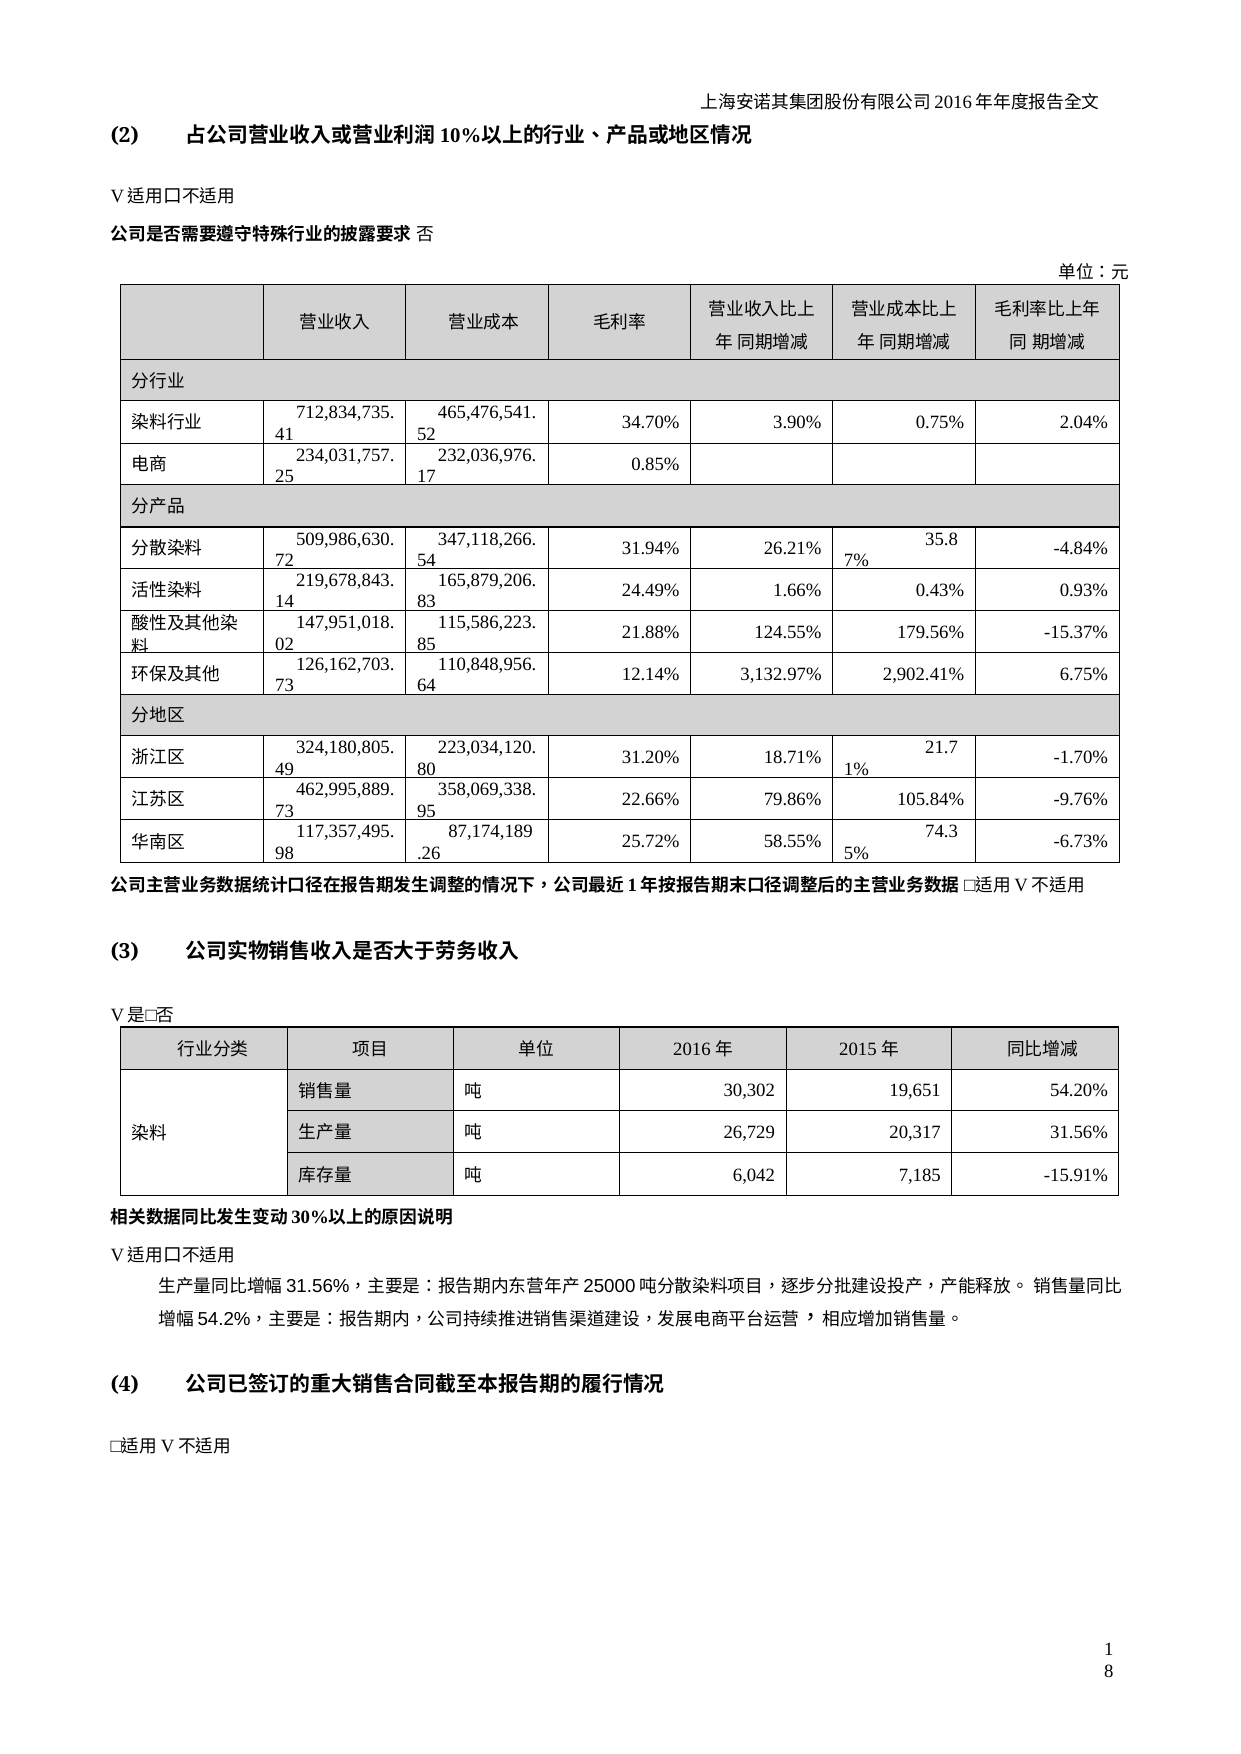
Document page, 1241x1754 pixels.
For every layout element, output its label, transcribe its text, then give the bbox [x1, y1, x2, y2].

table_cell -9.76% [976, 778, 1119, 819]
table_cell 58.55% [691, 820, 832, 862]
table_cell 0.85% [549, 444, 690, 484]
table_cell 31.20% [549, 736, 690, 777]
table_cell 465,476,541.52 [406, 401, 548, 442]
text 相关数据同比发生变动30%以上的原因说明 [110, 1205, 1129, 1229]
text V适用口不适用 [110, 173, 1129, 210]
table_cell 7,185 [787, 1153, 951, 1195]
table_cell 25.72% [549, 820, 690, 862]
table_cell 库存量 [288, 1153, 453, 1195]
table_cell 0.93% [976, 569, 1119, 610]
table_cell 24.49% [549, 569, 690, 610]
table_cell 2.04% [976, 401, 1119, 442]
table_cell 3,132.97% [691, 653, 832, 694]
table_cell 509,986,630.72 [264, 528, 405, 568]
table_cell 105.84% [833, 778, 975, 819]
table_cell -6.73% [976, 820, 1119, 862]
table_header 项目 [288, 1028, 453, 1069]
list 公司实物销售收入是否大于劳务收入 [110, 936, 1129, 965]
table_cell 19,651 [787, 1070, 951, 1110]
table_cell 34.70% [549, 401, 690, 442]
table_cell 87,174,189.26 [406, 820, 548, 862]
table_cell 79.86% [691, 778, 832, 819]
text 单位：元 [110, 260, 1129, 284]
table_header 营业收入比上年 同期增减 [691, 285, 832, 359]
table_cell 712,834,735.41 [264, 401, 405, 442]
table_header 同比增减 [952, 1028, 1118, 1069]
table_cell 74.35% [833, 820, 975, 862]
table_cell 324,180,805.49 [264, 736, 405, 777]
text 生产量同比增幅31.56%，主要是：报告期内东营年产25000吨分散染料项目，逐步分批建设投产，产能释放。 销售量同比增幅54.2%，主要是：报告期内，公司持续推进销售渠道建设，发展电商平台运营，相应增加销售量。 [158, 1267, 1129, 1332]
table_cell 江苏区 [121, 778, 263, 819]
table_cell [833, 444, 975, 484]
table_header 2015 年 [787, 1028, 951, 1069]
table_cell 234,031,757.25 [264, 444, 405, 484]
table_cell 110,848,956.64 [406, 653, 548, 694]
table_cell 232,036,976.17 [406, 444, 548, 484]
table_cell -1.70% [976, 736, 1119, 777]
table_cell 分地区 [121, 695, 1119, 735]
table_cell 环保及其他 [121, 653, 263, 694]
table_cell 活性染料 [121, 569, 263, 610]
table_header 营业成本比上年 同期增减 [833, 285, 975, 359]
table_cell 2,902.41% [833, 653, 975, 694]
table_cell 12.14% [549, 653, 690, 694]
table_cell 0.75% [833, 401, 975, 442]
table_cell 165,879,206.83 [406, 569, 548, 610]
table_cell 35.87% [833, 528, 975, 568]
table_header 毛利率比上年同 期增减 [976, 285, 1119, 359]
table_cell 21.88% [549, 611, 690, 652]
list 占公司营业收入或营业利润10%以上的行业、产品或地区情况 [110, 120, 1129, 148]
table_cell 26.21% [691, 528, 832, 568]
table_cell 115,586,223.85 [406, 611, 548, 652]
table_cell 6,042 [620, 1153, 786, 1195]
list 公司已签订的重大销售合同截至本报告期的履行情况 [110, 1369, 1129, 1398]
table_cell 31.56% [952, 1111, 1118, 1152]
table_cell 销售量 [288, 1070, 453, 1110]
table_cell 462,995,889.73 [264, 778, 405, 819]
text 公司主营业务数据统计口径在报告期发生调整的情况下，公司最近1年按报告期末口径调整后的主营业务数据 □适用V不适用 [110, 863, 1129, 899]
table_cell 吨 [454, 1070, 619, 1110]
table_cell 31.94% [549, 528, 690, 568]
table_cell -4.84% [976, 528, 1119, 568]
table_header 2016 年 [620, 1028, 786, 1069]
table_cell 358,069,338.95 [406, 778, 548, 819]
table_header 毛利率 [549, 285, 690, 359]
table_cell 18.71% [691, 736, 832, 777]
table_cell 分散染料 [121, 528, 263, 568]
table_cell 219,678,843.14 [264, 569, 405, 610]
table_cell 20,317 [787, 1111, 951, 1152]
table_cell 分产品 [121, 485, 1119, 526]
table_cell -15.37% [976, 611, 1119, 652]
table_cell 华南区 [121, 820, 263, 862]
table_cell 22.66% [549, 778, 690, 819]
table_cell 179.56% [833, 611, 975, 652]
table_cell 分行业 [121, 360, 1119, 400]
table_header 单位 [454, 1028, 619, 1069]
table_cell 147,951,018.02 [264, 611, 405, 652]
table_cell [976, 444, 1119, 484]
table_cell 吨 [454, 1153, 619, 1195]
table_cell 生产量 [288, 1111, 453, 1152]
table_header 行业分类 [121, 1028, 287, 1069]
table_cell 117,357,495.98 [264, 820, 405, 862]
table_cell 6.75% [976, 653, 1119, 694]
table_cell 电商 [121, 444, 263, 484]
table_cell 223,034,120.80 [406, 736, 548, 777]
table_cell 54.20% [952, 1070, 1118, 1110]
table_header 营业成本 [406, 285, 548, 359]
table_cell [691, 444, 832, 484]
table_cell 30,302 [620, 1070, 786, 1110]
table_cell 126,162,703.73 [264, 653, 405, 694]
table_header [121, 285, 263, 359]
table_header 营业收入 [264, 285, 405, 359]
table_cell -15.91% [952, 1153, 1118, 1195]
table_cell 21.71% [833, 736, 975, 777]
text □适用V不适用 [110, 1427, 1129, 1459]
table_cell 26,729 [620, 1111, 786, 1152]
table_cell 吨 [454, 1111, 619, 1152]
table_cell 染料行业 [121, 401, 263, 442]
table_cell 347,118,266.54 [406, 528, 548, 568]
table_cell 酸性及其他染料 [121, 611, 263, 652]
table_cell 1.66% [691, 569, 832, 610]
table_cell 浙江区 [121, 736, 263, 777]
table_cell 124.55% [691, 611, 832, 652]
table_cell 3.90% [691, 401, 832, 442]
table_cell 染料 [121, 1070, 287, 1195]
text V适用口不适用 [110, 1241, 1129, 1267]
table_cell 0.43% [833, 569, 975, 610]
text V是□否 [110, 1002, 1129, 1026]
text 公司是否需要遵守特殊行业的披露要求 否 [110, 210, 1129, 247]
